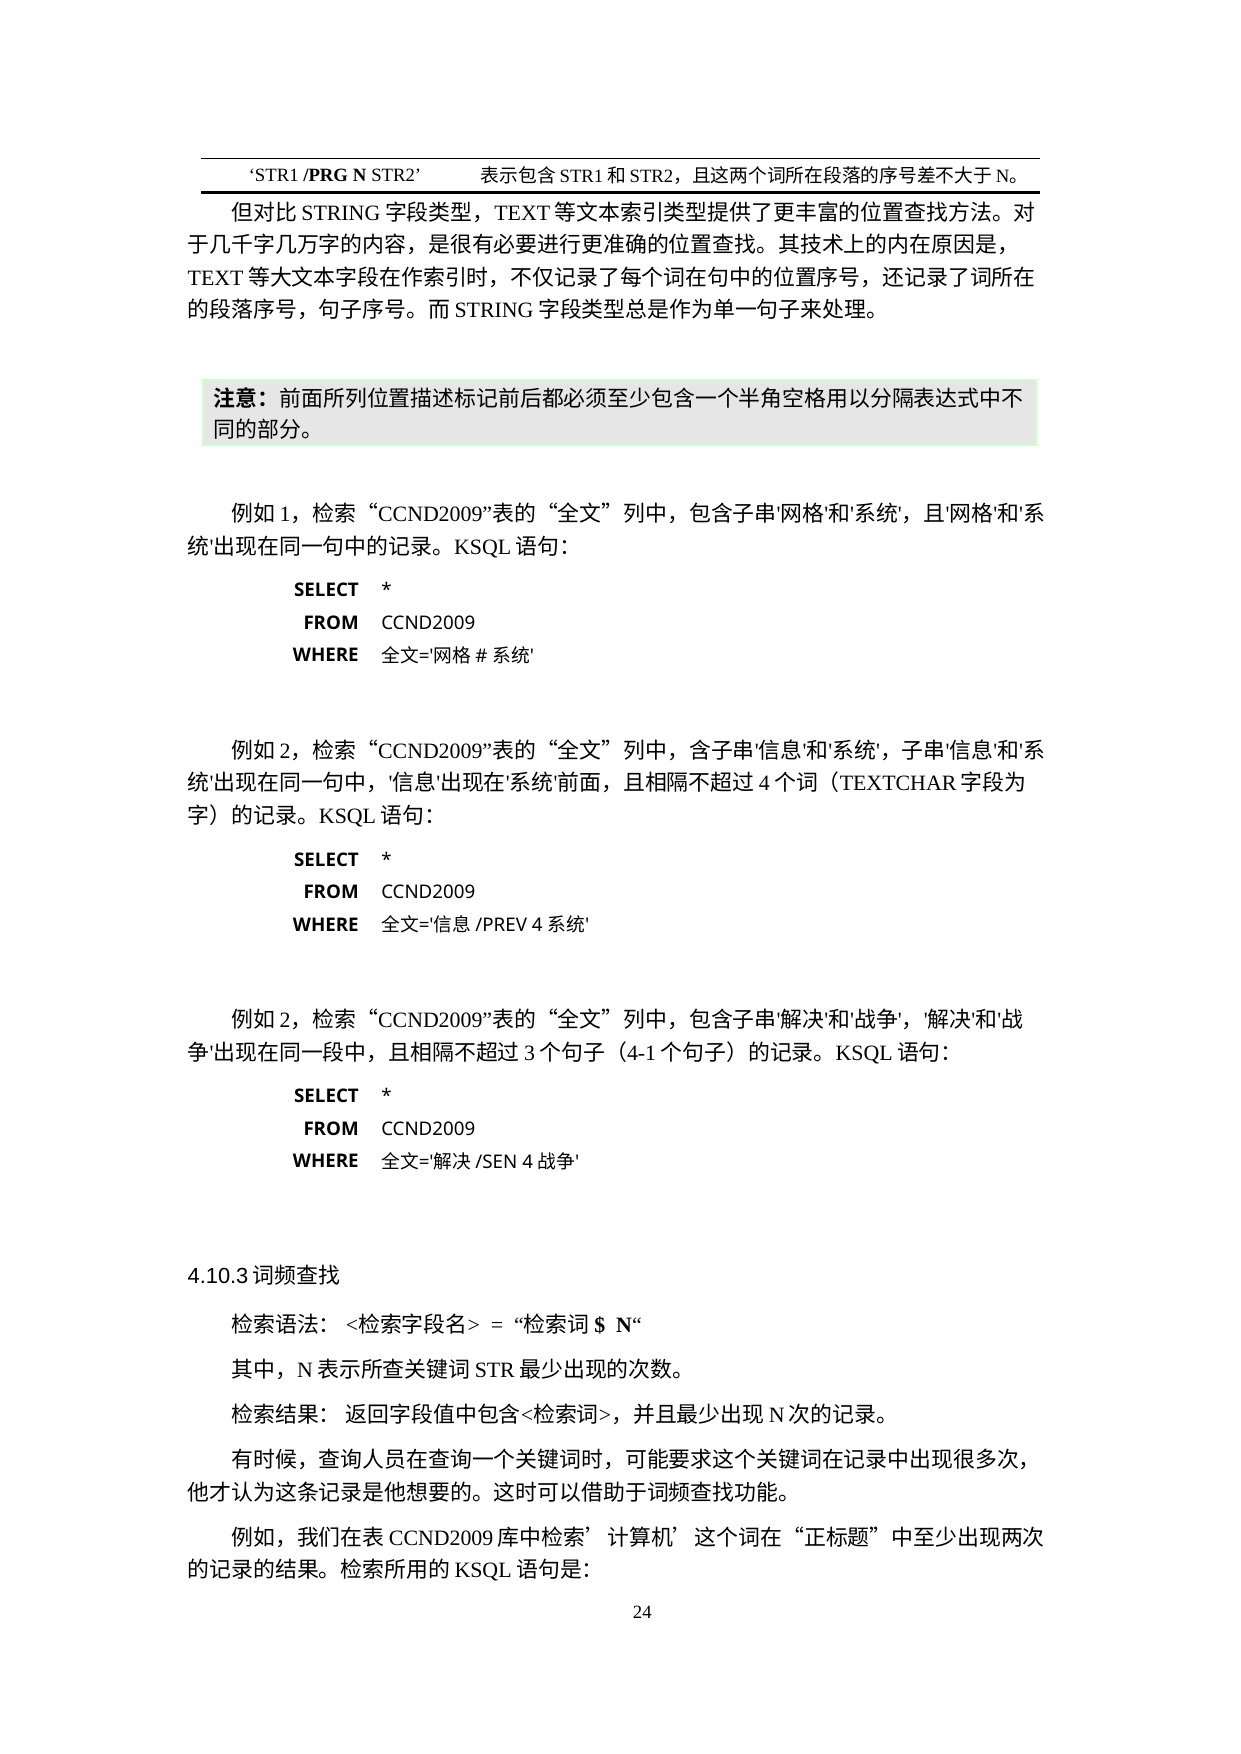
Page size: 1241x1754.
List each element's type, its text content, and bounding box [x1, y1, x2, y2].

text 有时候，查询人员在查询一个关键词时，可能要求这个关键词在记录中出现很多次，他才认为这条记录是他想要的。这时可以借助于词频查找功能。 [187, 1442, 1053, 1507]
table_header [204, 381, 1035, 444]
text 例如1，检索“CCND2009”表的“全文”列中，包含子串'网格'和'系统'，且'网格'和'系统'出现在同一句中的记录。KSQL语句： [187, 398, 1053, 561]
text 例如2，检索“CCND2009”表的“全文”列中，含子串'信息'和'系统'，子串'信息'和'系统'出现在同一句中，'信息'出现在'系统'前面，且相隔不超过4个词（TEXTCHAR字段为字）的记录。KSQL语句： [187, 732, 1053, 830]
text 例如，我们在表CCND2009库中检索’计算机’这个词在“正标题”中至少出现两次的记录的结果。检索所用的KSQL语句是： [187, 1519, 1053, 1584]
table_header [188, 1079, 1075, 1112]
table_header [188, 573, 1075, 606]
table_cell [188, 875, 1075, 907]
text 检索语法： <检索字段名> = “检索词 $ N“ [187, 1307, 1053, 1339]
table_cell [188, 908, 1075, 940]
subtitle 4.10.3词频查找 [187, 1258, 1053, 1290]
text 但对比STRING字段类型，TEXT等文本索引类型提供了更丰富的位置查找方法。对于几千字几万字的内容，是很有必要进行更准确的位置查找。其技术上的内在原因是，TEXT等大文本字段在作索引时，不仅记录了每个词在句中的位置序号，还记录了词所在的段落序号，句子序号。而STRING字段类型总是作为单一句子来处理。 [187, 194, 1053, 324]
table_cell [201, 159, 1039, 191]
text 检索结果： 返回字段值中包含<检索词>，并且最少出现N次的记录。 [187, 1397, 1053, 1429]
text 其中，N表示所查关键词STR最少出现的次数。 [187, 1352, 1053, 1384]
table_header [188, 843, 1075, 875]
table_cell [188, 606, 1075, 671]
text 例如2，检索“CCND2009”表的“全文”列中，包含子串'解决'和'战争'，'解决'和'战争'出现在同一段中，且相隔不超过3个句子（4-1个句子）的记录。KSQL语句： [187, 1002, 1053, 1067]
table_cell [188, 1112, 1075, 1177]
